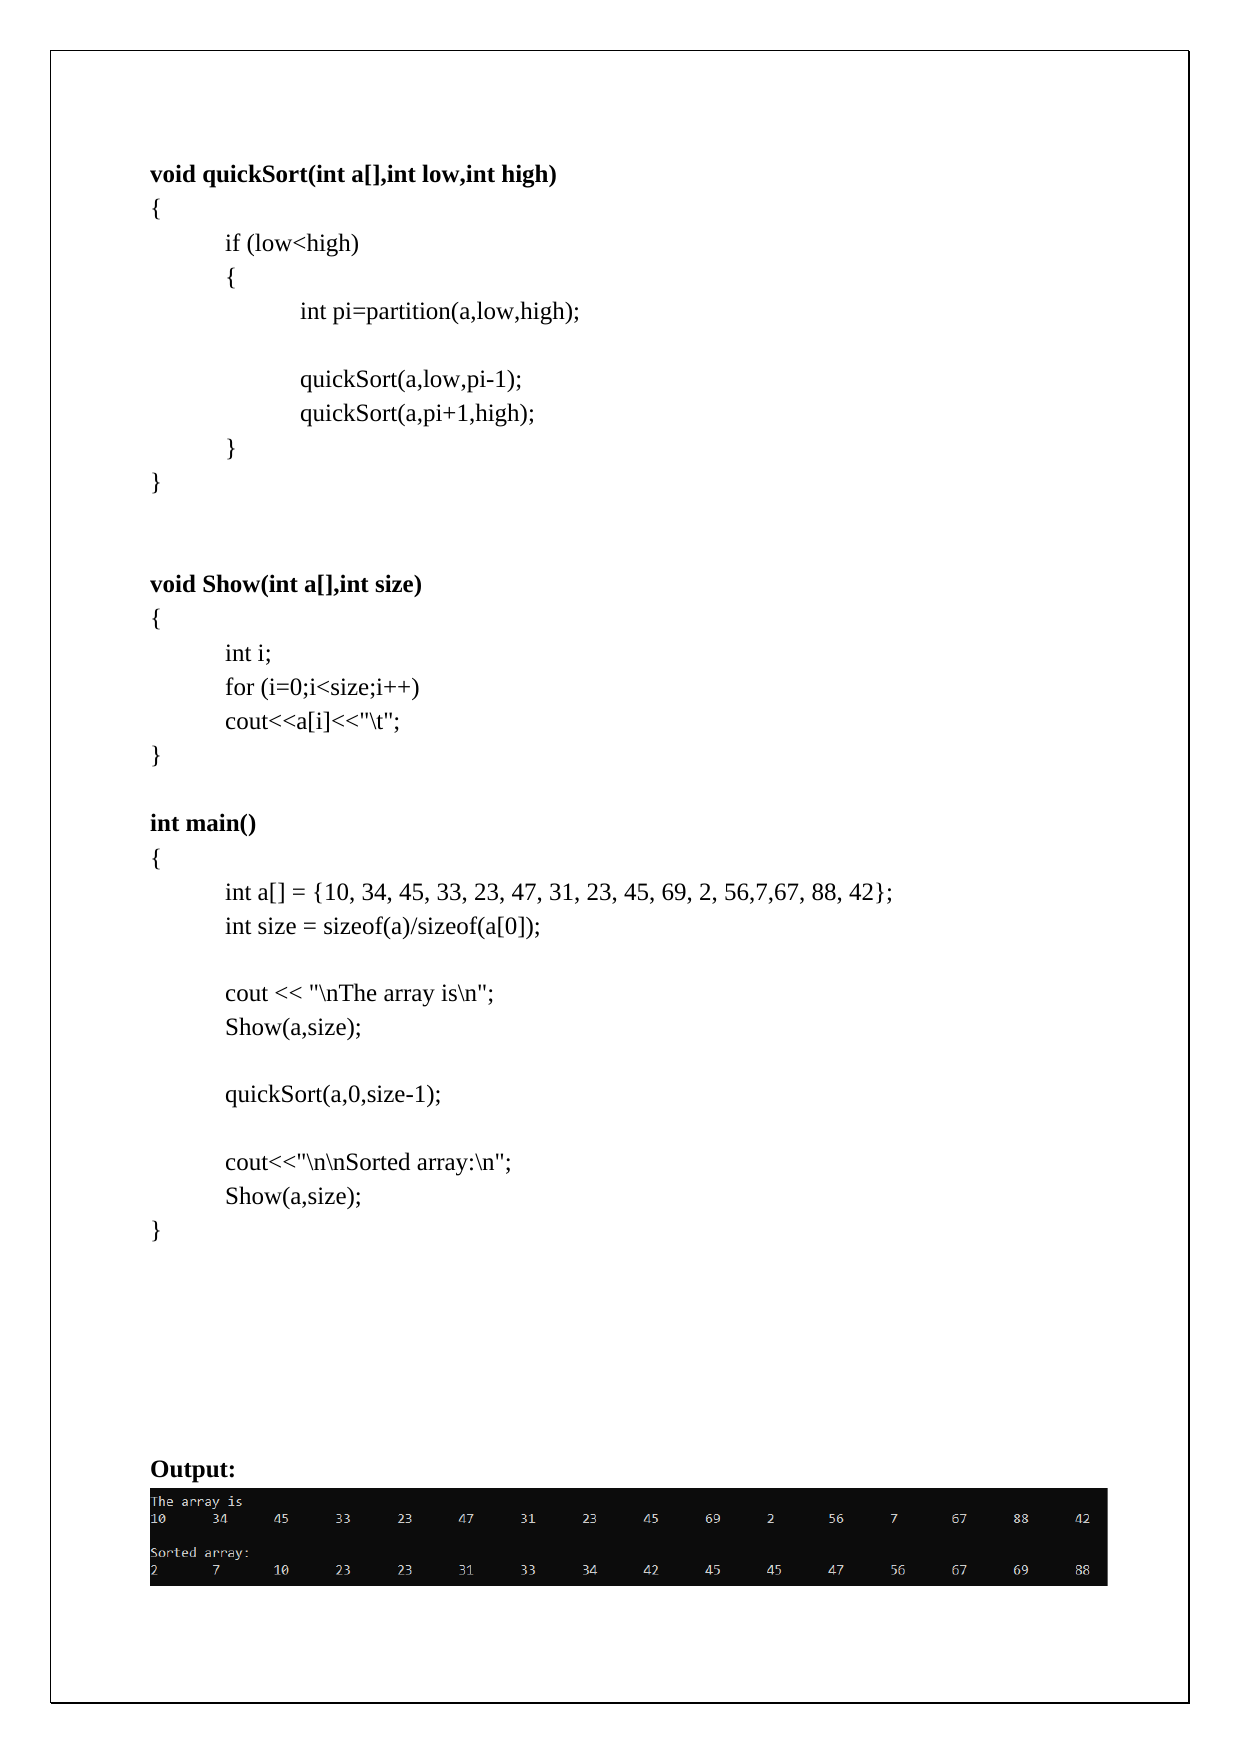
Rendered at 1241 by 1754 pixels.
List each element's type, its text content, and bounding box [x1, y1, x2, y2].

text int size = sizeof(a)/sizeof(a[0]); [150, 911, 1089, 940]
text int pi=partition(a,low,high); [150, 296, 1089, 325]
text Show(a,size); [150, 1012, 1089, 1041]
text quickSort(a,low,pi-1); [150, 364, 1089, 393]
text } [150, 467, 1089, 496]
text Show(a,size); [150, 1181, 1089, 1209]
text { [150, 843, 1089, 871]
text { [150, 193, 1089, 222]
text void quickSort(int a[],int low,int high) [150, 159, 1089, 188]
text int a[] = {10, 34, 45, 33, 23, 47, 31, 23, 45, 69, 2, 56,7,67, 88, 42}; [150, 877, 1089, 906]
picture [150, 1488, 1108, 1586]
text quickSort(a,pi+1,high); [150, 398, 1089, 427]
text { [150, 603, 1089, 632]
text int i; [150, 638, 1089, 666]
text cout << "\nThe array is\n"; [150, 978, 1089, 1007]
text cout<<"\n\nSorted array:\n"; [150, 1147, 1089, 1175]
text int main() [150, 808, 1089, 837]
text } [150, 433, 1089, 461]
text Output: [150, 1454, 1089, 1483]
text { [150, 262, 1089, 291]
text cout<<a[i]<<"\t"; [150, 706, 1089, 735]
text if (low<high) [150, 228, 1089, 256]
text quickSort(a,0,size-1); [150, 1079, 1089, 1108]
text void Show(int a[],int size) [150, 569, 1089, 598]
text for (i=0;i<size;i++) [150, 672, 1089, 701]
text } [150, 1215, 1089, 1244]
text } [150, 740, 1089, 769]
